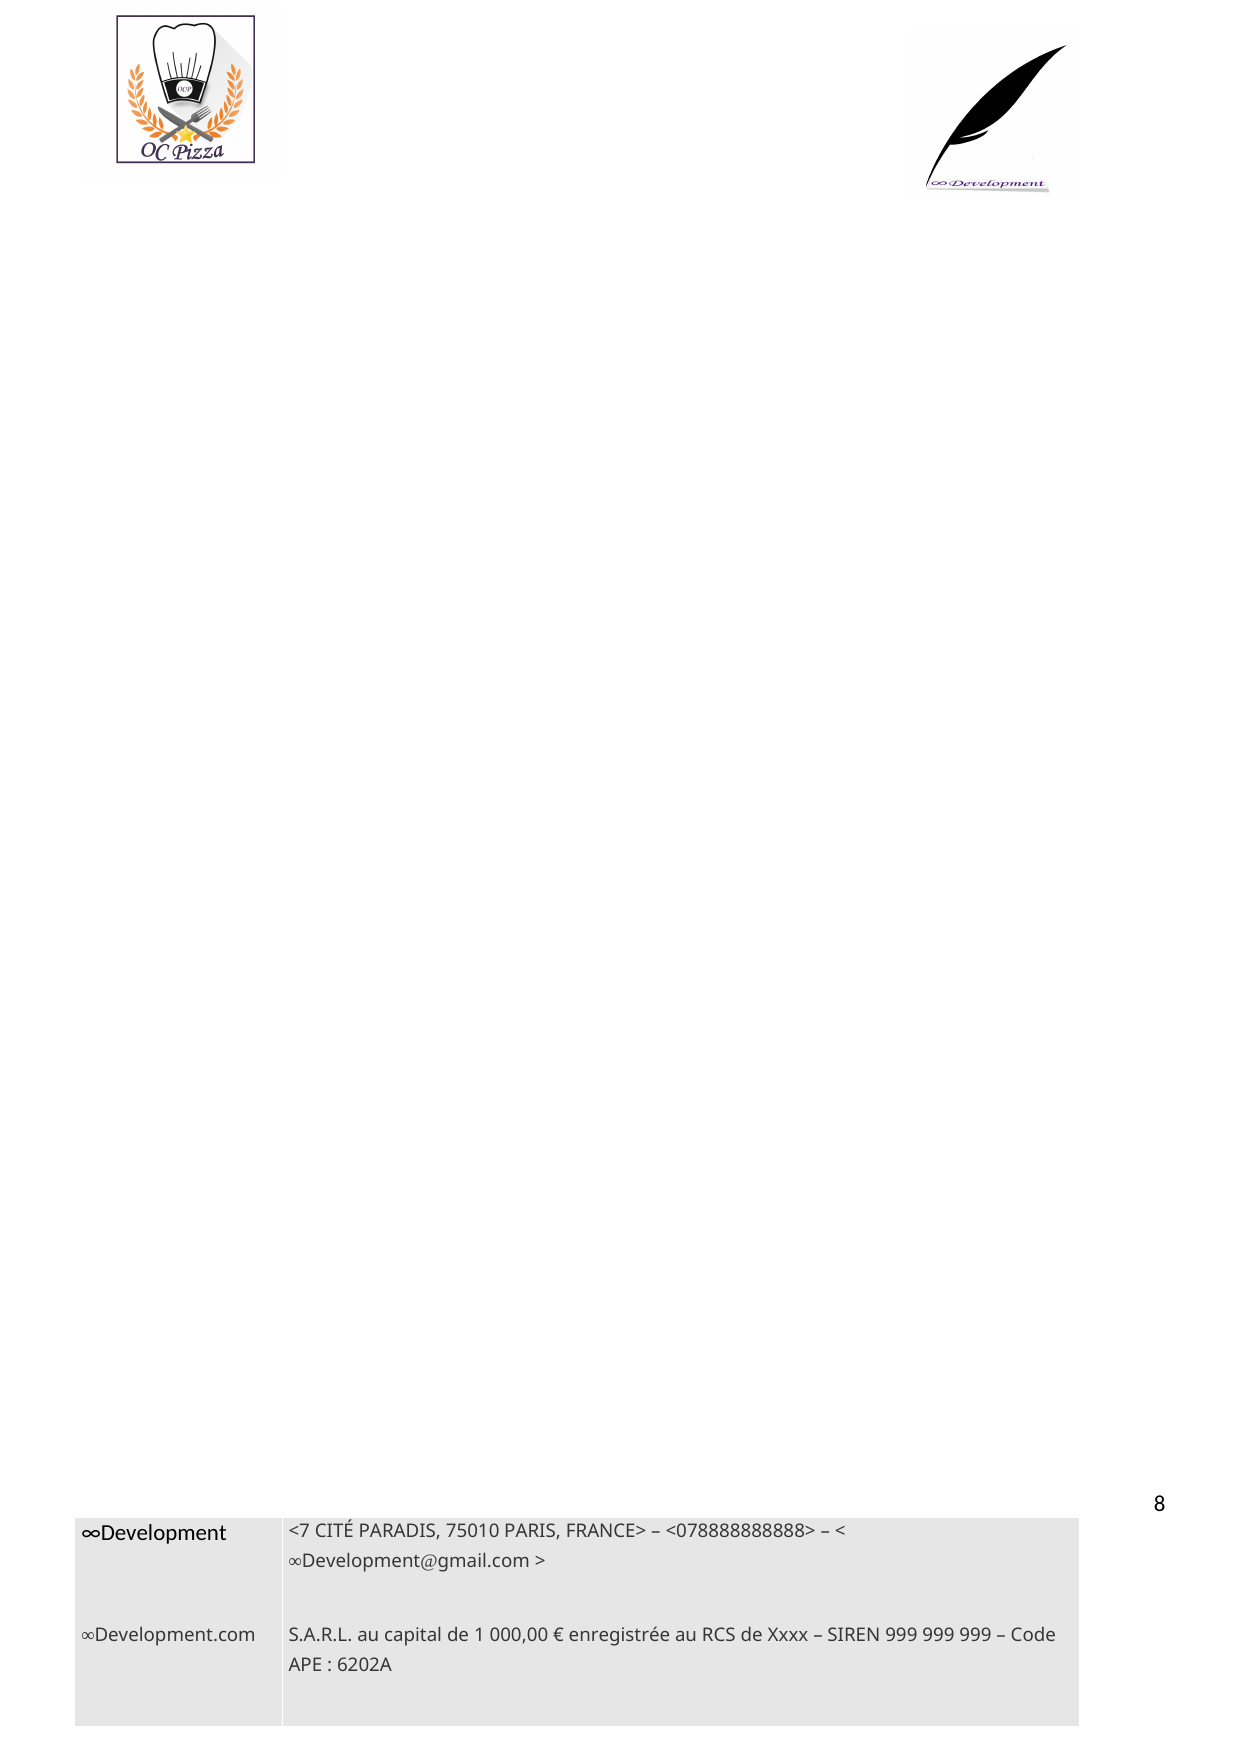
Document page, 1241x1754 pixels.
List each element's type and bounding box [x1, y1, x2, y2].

picture [80, 5, 285, 178]
picture [908, 28, 1079, 200]
